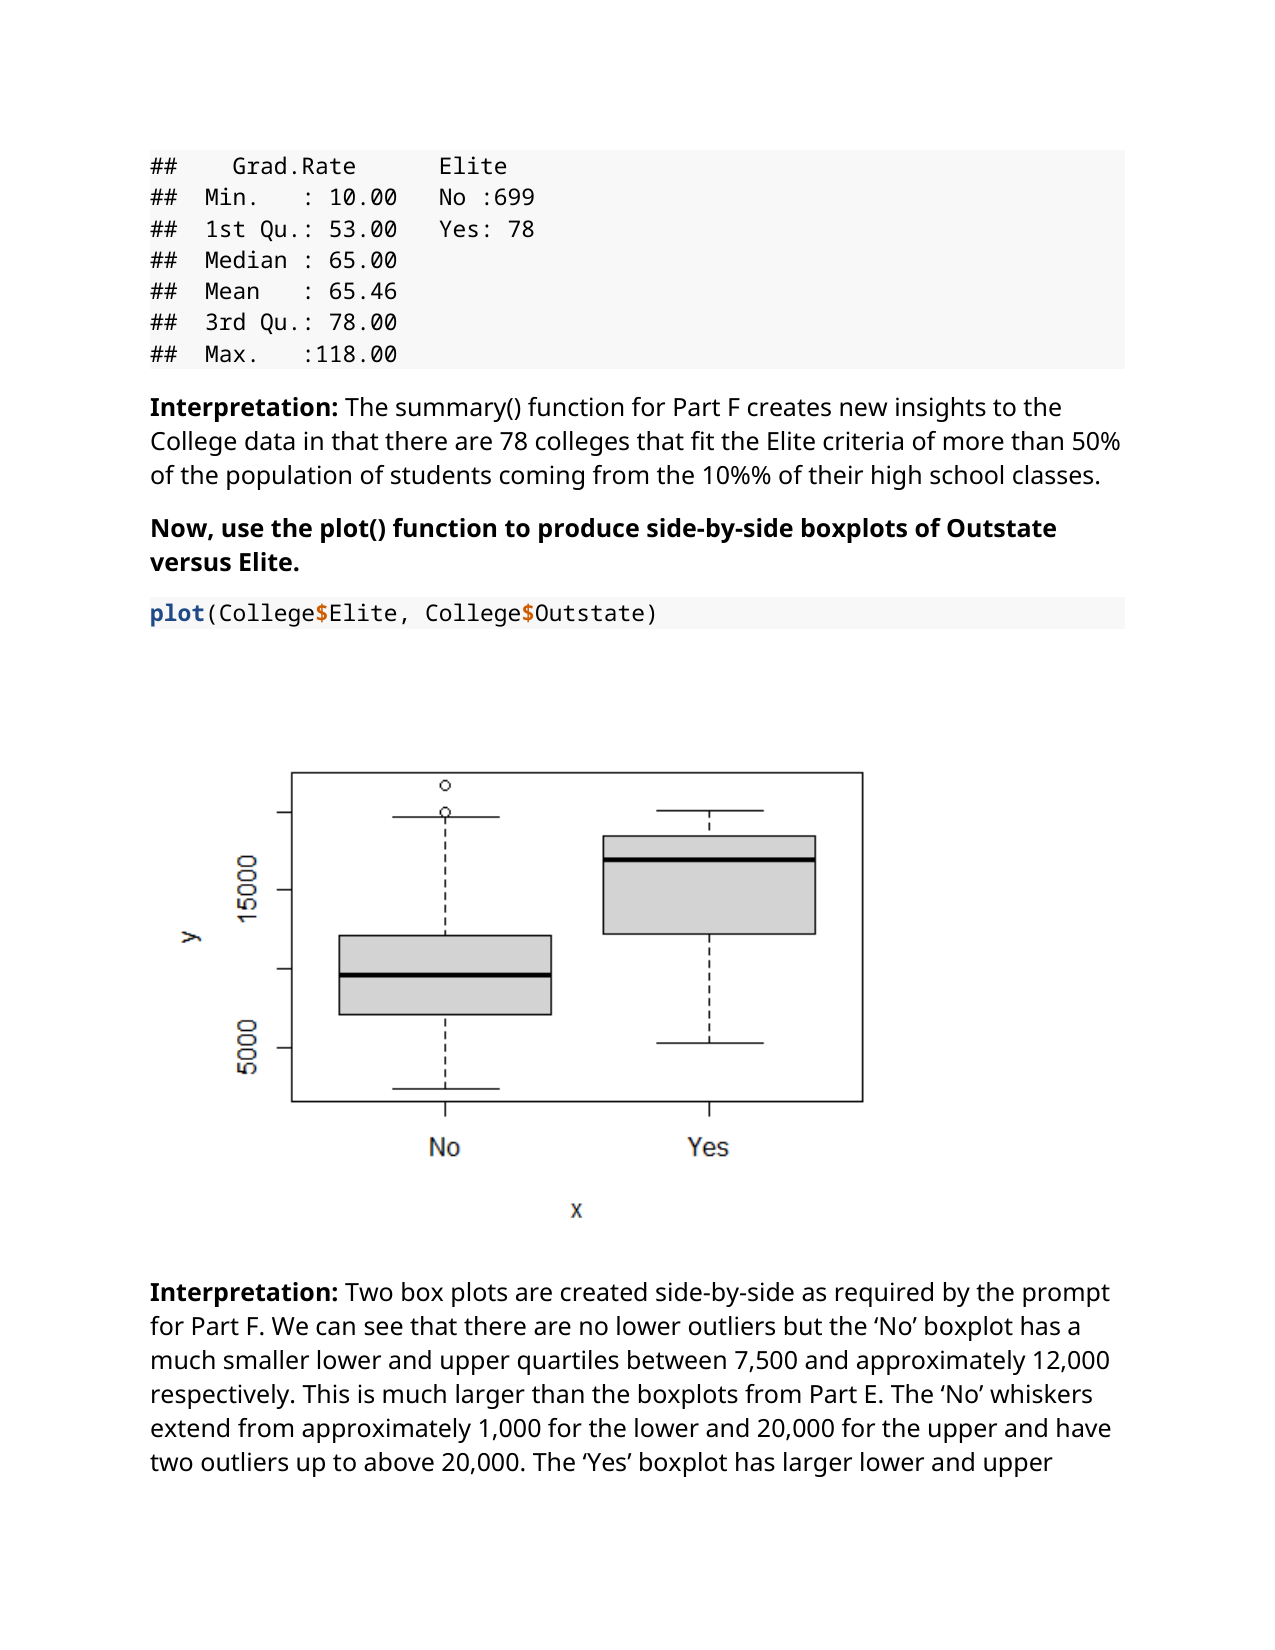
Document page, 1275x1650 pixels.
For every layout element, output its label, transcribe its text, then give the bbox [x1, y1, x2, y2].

text plot(College$Elite, College$Outstate) [150, 597, 1125, 629]
picture [168, 649, 927, 1256]
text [150, 150, 1125, 369]
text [150, 1274, 1125, 1479]
text Interpretation: The summary() function for Part F creates new insights to the College data in that there are 78 colleges that fit the Elite criteria of more than 50% of the population of students coming from the 10%% of their high school classes. [150, 389, 1125, 492]
text Now, use the plot() function to produce side-by-side boxplots of Outstate versus Elite. [150, 511, 1125, 579]
